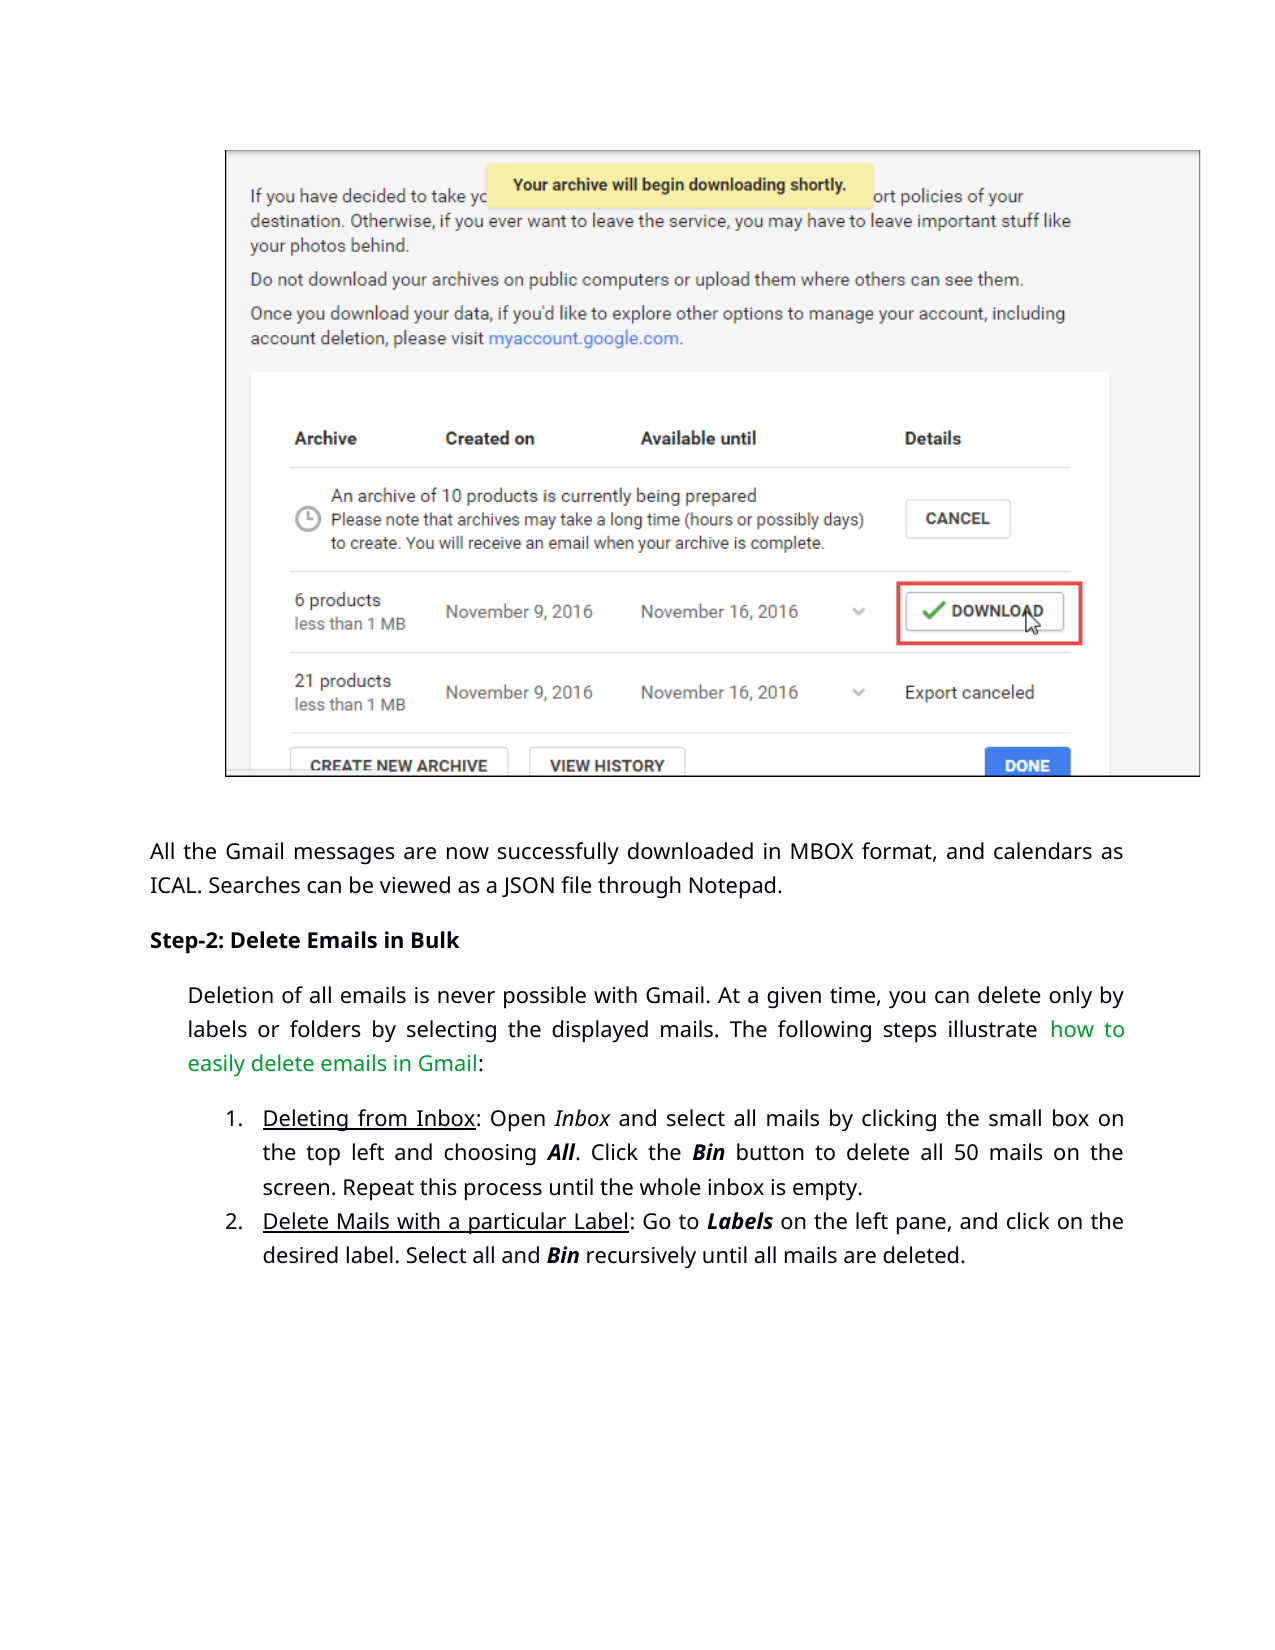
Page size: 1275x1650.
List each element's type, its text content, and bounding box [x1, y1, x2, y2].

list Deleting from Inbox: Open Inbox and select all mails by clicking the small box on the top left and choosing All. Click the Bin button to delete all 50 mails on the screen. Repeat this process until the whole inbox is empty. [225, 1103, 1125, 1201]
text All the Gmail messages are now successfully downloaded in MBOX format, and calendars as ICAL. Searches can be viewed as a JSON file through Notepad. [150, 836, 1125, 899]
list Delete Mails with a particular Label: Go to Labels on the left pane, and click on the desired label. Select all and Bin recursively until all mails are deleted. [225, 1206, 1125, 1269]
text Step-2: Delete Emails in Bulk [150, 925, 1125, 954]
picture [225, 150, 1200, 777]
text Deletion of all emails is never possible with Gmail. At a given time, you can delete only by labels or folders by selecting the displayed mails. The following steps illustrate how to easily delete emails in Gmail: [187, 980, 1125, 1078]
